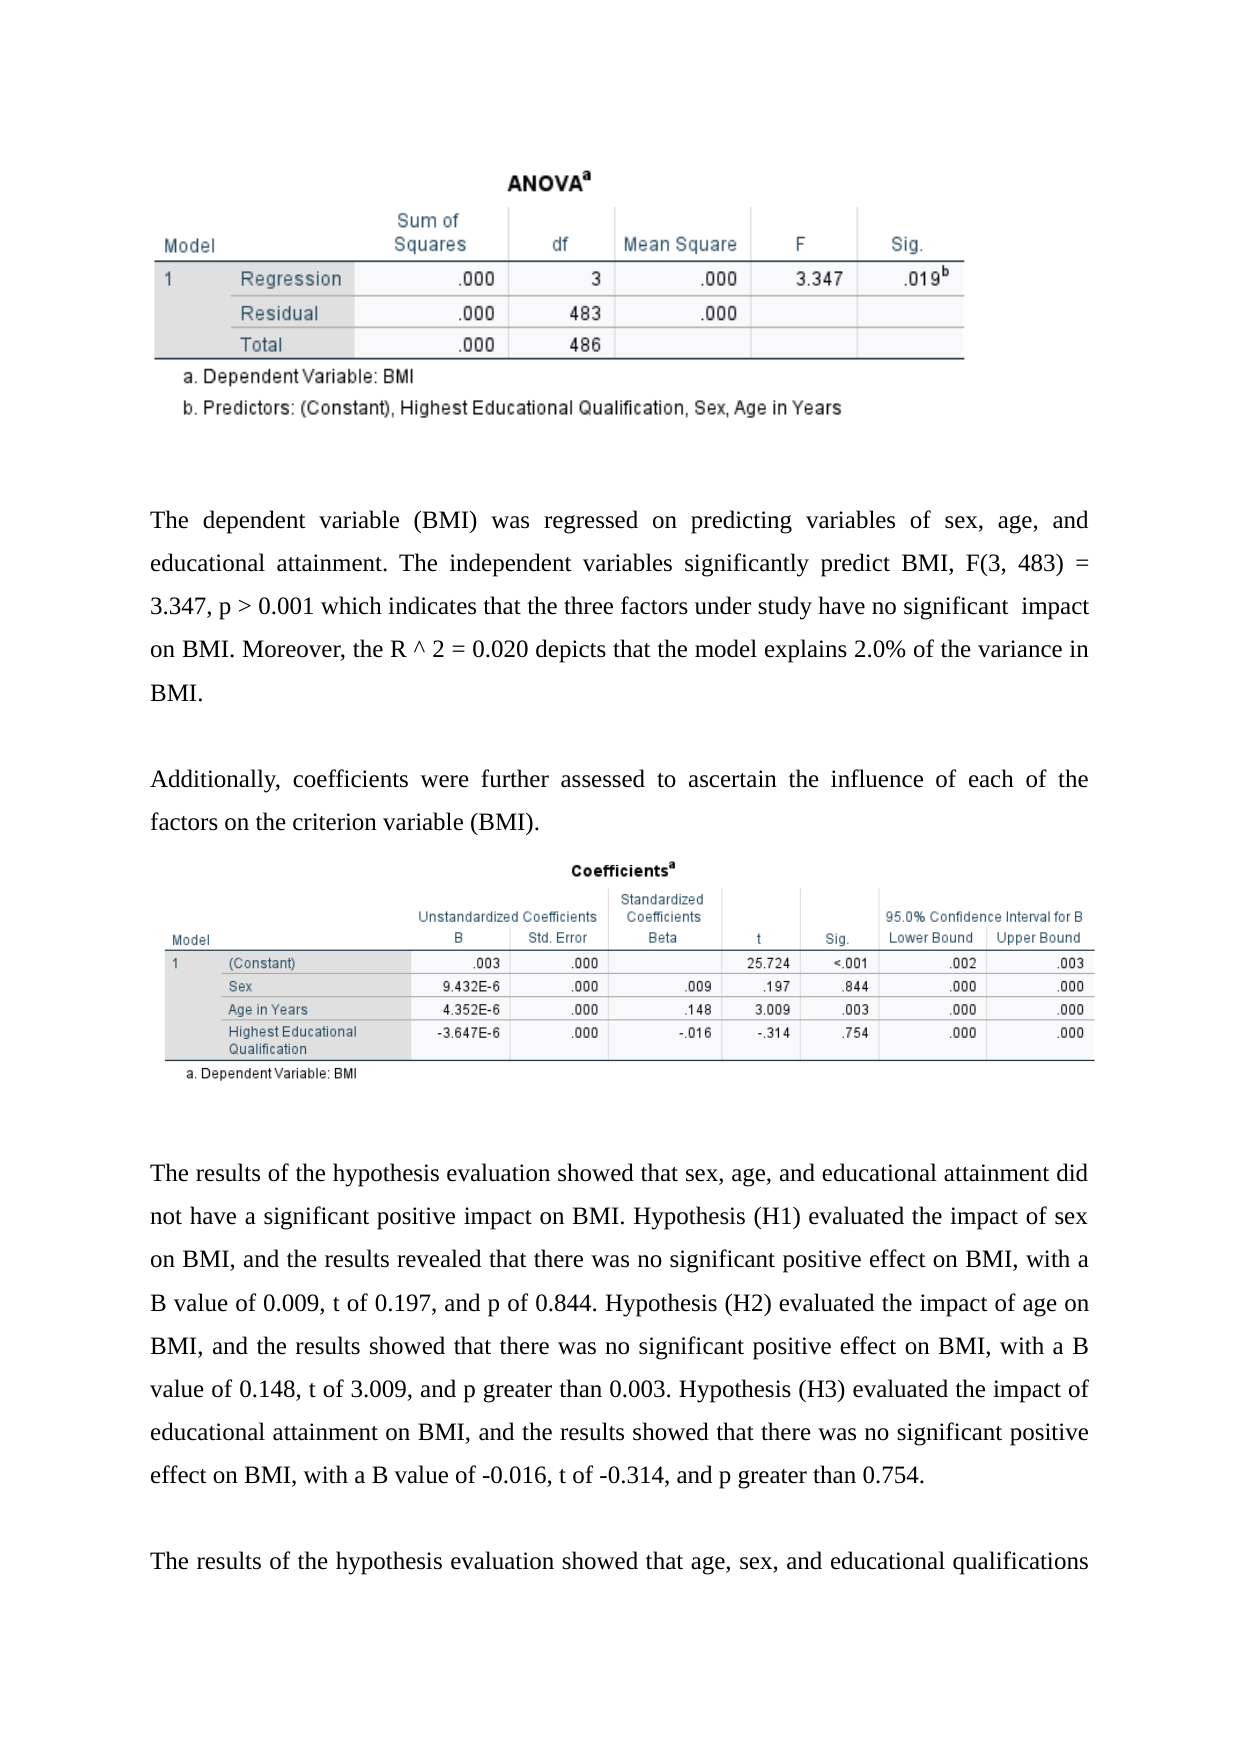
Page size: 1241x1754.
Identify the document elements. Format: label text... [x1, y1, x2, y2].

text The dependent variable (BMI) was regressed on predicting variables of sex, age, and educational attainment. The independent variables significantly predict BMI, F(3, 483) = 3.347, p > 0.001 which indicates that the three factors under study have no significant impact on BMI. Moreover, the R ^ 2 = 0.020 depicts that the model explains 2.0% of the variance in BMI. [150, 505, 1090, 706]
text Additionally, coefficients were further assessed to ascertain the influence of each of the factors on the criterion variable (BMI). [150, 764, 1090, 836]
picture [150, 150, 1024, 451]
picture [150, 850, 1125, 1104]
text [150, 1546, 1090, 1575]
text The results of the hypothesis evaluation showed that sex, age, and educational attainment did not have a significant positive impact on BMI. Hypothesis (H1) evaluated the impact of sex on BMI, and the results revealed that there was no significant positive effect on BMI, with a B value of 0.009, t of 0.197, and p of 0.844. Hypothesis (H2) evaluated the impact of age on BMI, and the results showed that there was no significant positive effect on BMI, with a B value of 0.148, t of 3.009, and p greater than 0.003. Hypothesis (H3) evaluated the impact of educational attainment on BMI, and the results showed that there was no significant positive effect on BMI, with a B value of -0.016, t of -0.314, and p greater than 0.754. [150, 1158, 1090, 1489]
